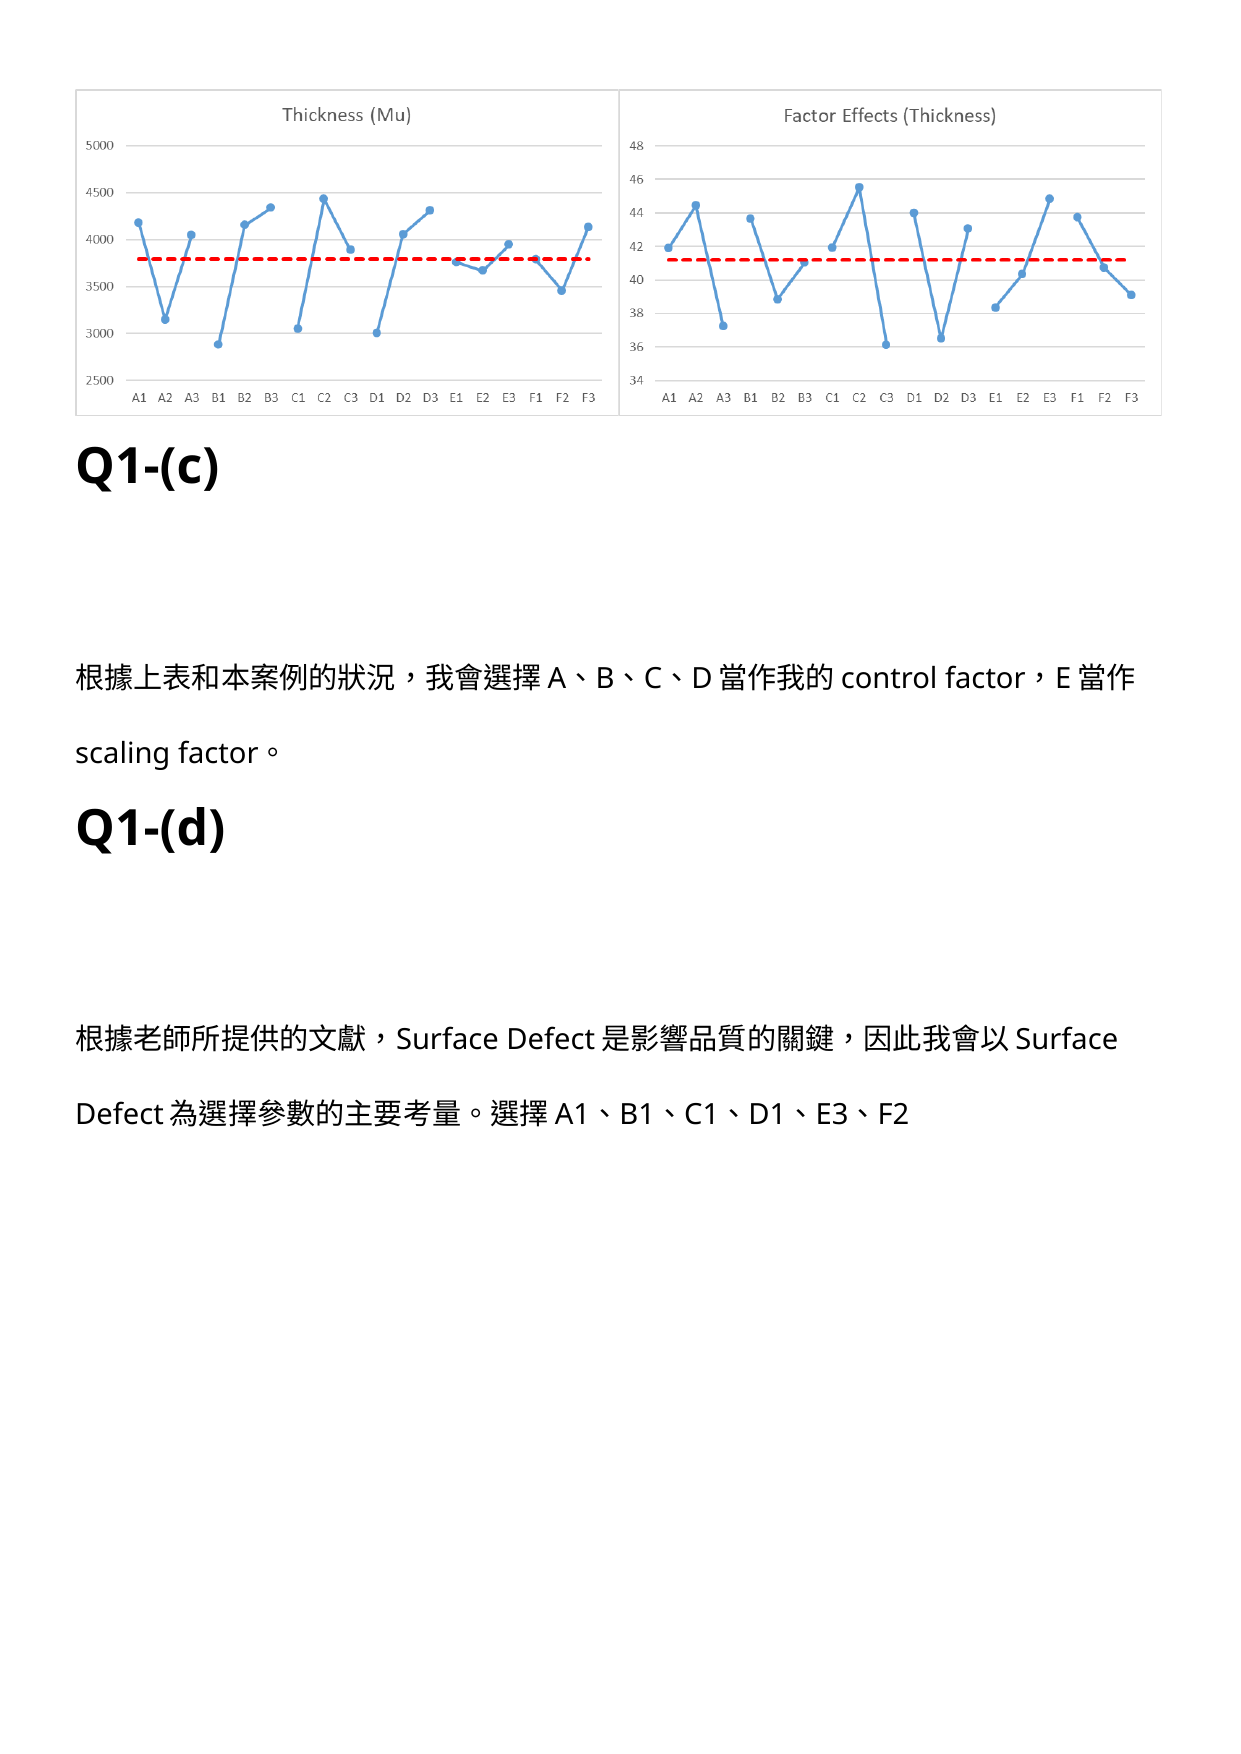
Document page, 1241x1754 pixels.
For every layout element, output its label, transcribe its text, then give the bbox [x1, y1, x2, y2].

subtitle Q1-(c) [75, 427, 1165, 502]
text 根據上表和本案例的狀況，我會選擇A、B、C、D當作我的control factor，E當作scaling factor。 [75, 638, 1165, 788]
subtitle Q1-(d) [75, 788, 1165, 863]
text 根據老師所提供的文獻，Surface Defect是影響品質的關鍵，因此我會以Surface Defect為選擇參數的主要考量。選擇A1、B1、C1、D1、E3、F2 [75, 999, 1165, 1149]
picture [75, 89, 1162, 416]
